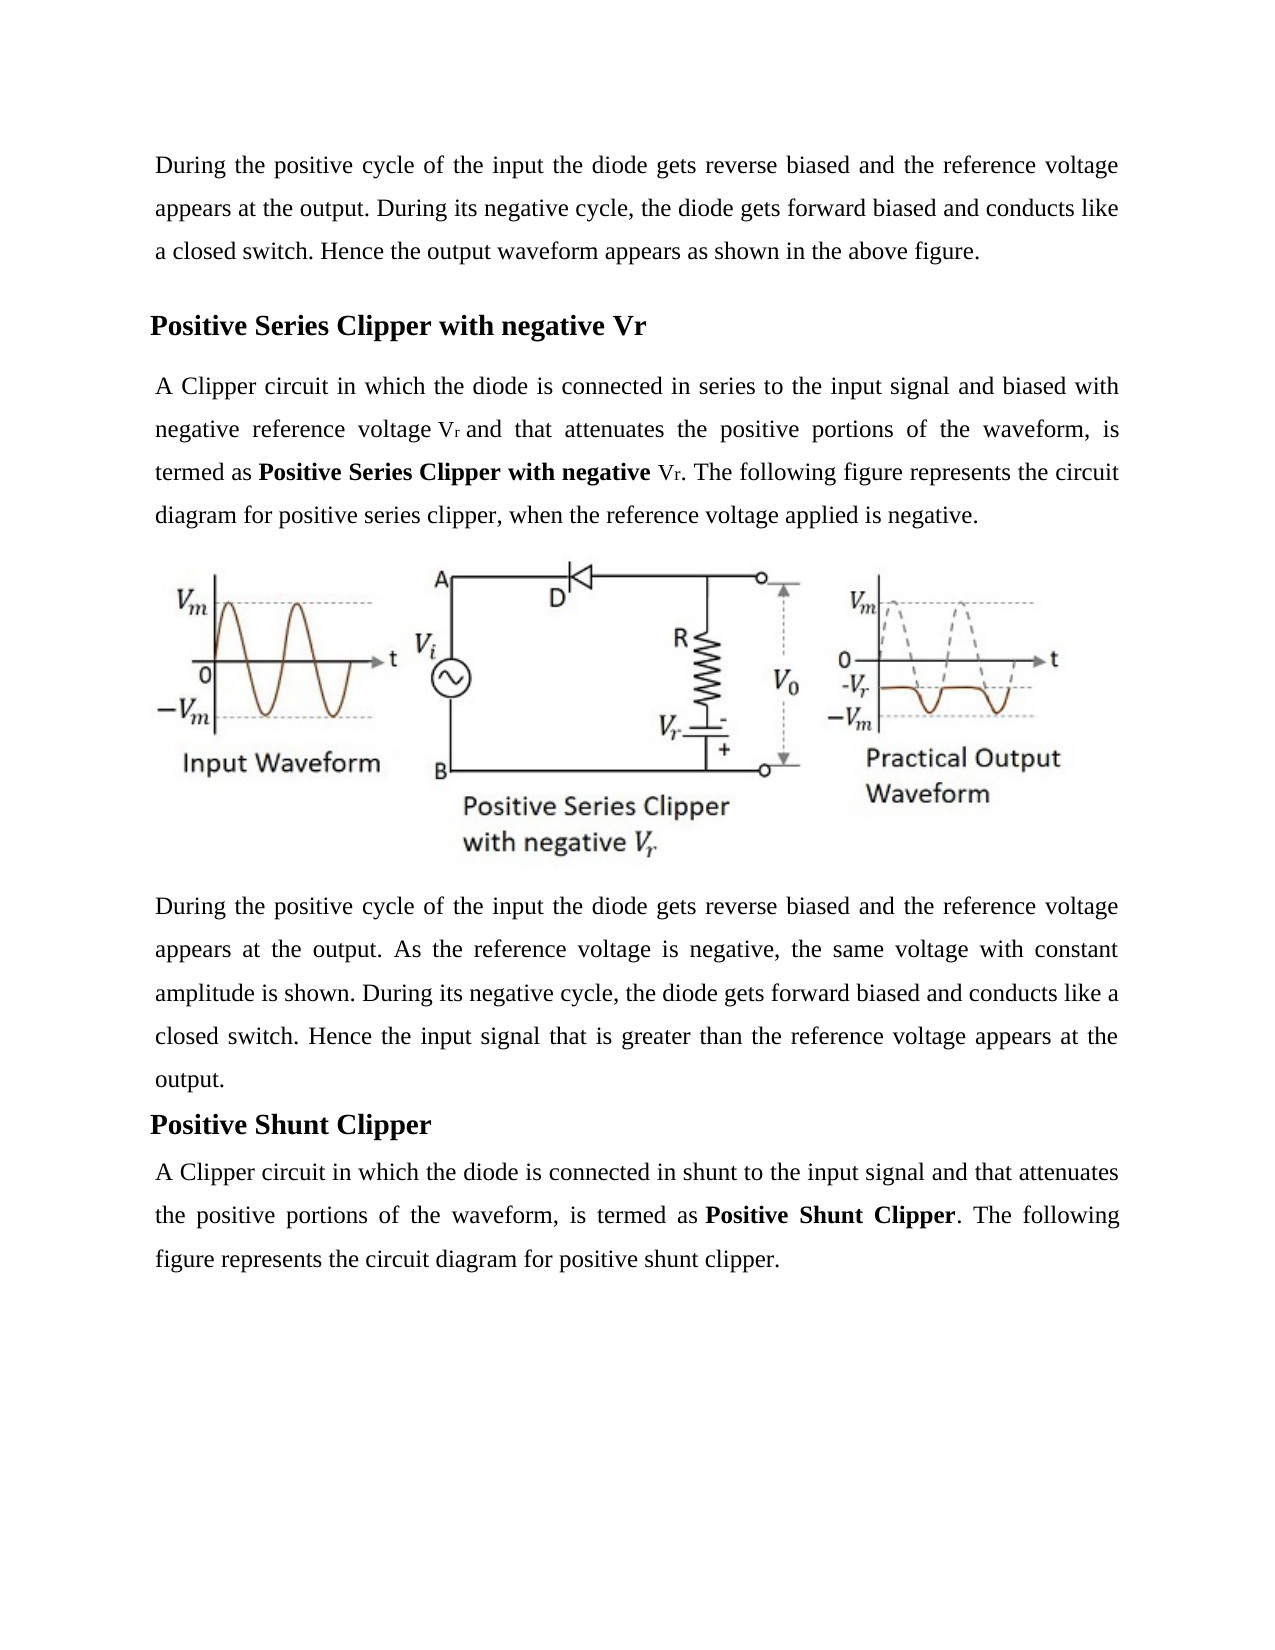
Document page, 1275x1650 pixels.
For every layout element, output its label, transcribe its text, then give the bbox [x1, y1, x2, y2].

text During the positive cycle of the input the diode gets reverse biased and the reference voltage appears at the output. During its negative cycle, the diode gets forward biased and conducts like a closed switch. Hence the output waveform appears as shown in the above figure. [155, 150, 1120, 265]
text During the positive cycle of the input the diode gets reverse biased and the reference voltage appears at the output. As the reference voltage is negative, the same voltage with constant amplitude is shown. During its negative cycle, the diode gets forward biased and conducts like a closed switch. Hence the input signal that is greater than the reference voltage appears at the output. [155, 891, 1120, 1093]
text Positive Shunt Clipper [150, 1107, 1125, 1141]
picture [150, 543, 1088, 878]
text A Clipper circuit in which the diode is connected in series to the input signal and biased with negative reference voltage Vr and that attenuates the positive portions of the waveform, is termed as Positive Series Clipper with negative Vr. The following figure represents the circuit diagram for positive series clipper, when the reference voltage applied is negative. [155, 371, 1120, 529]
text A Clipper circuit in which the diode is connected in shunt to the input signal and that attenuates the positive portions of the waveform, is termed as Positive Shunt Clipper. The following figure represents the circuit diagram for positive shunt clipper. [155, 1157, 1120, 1272]
text Positive Series Clipper with negative Vr [150, 308, 1125, 342]
